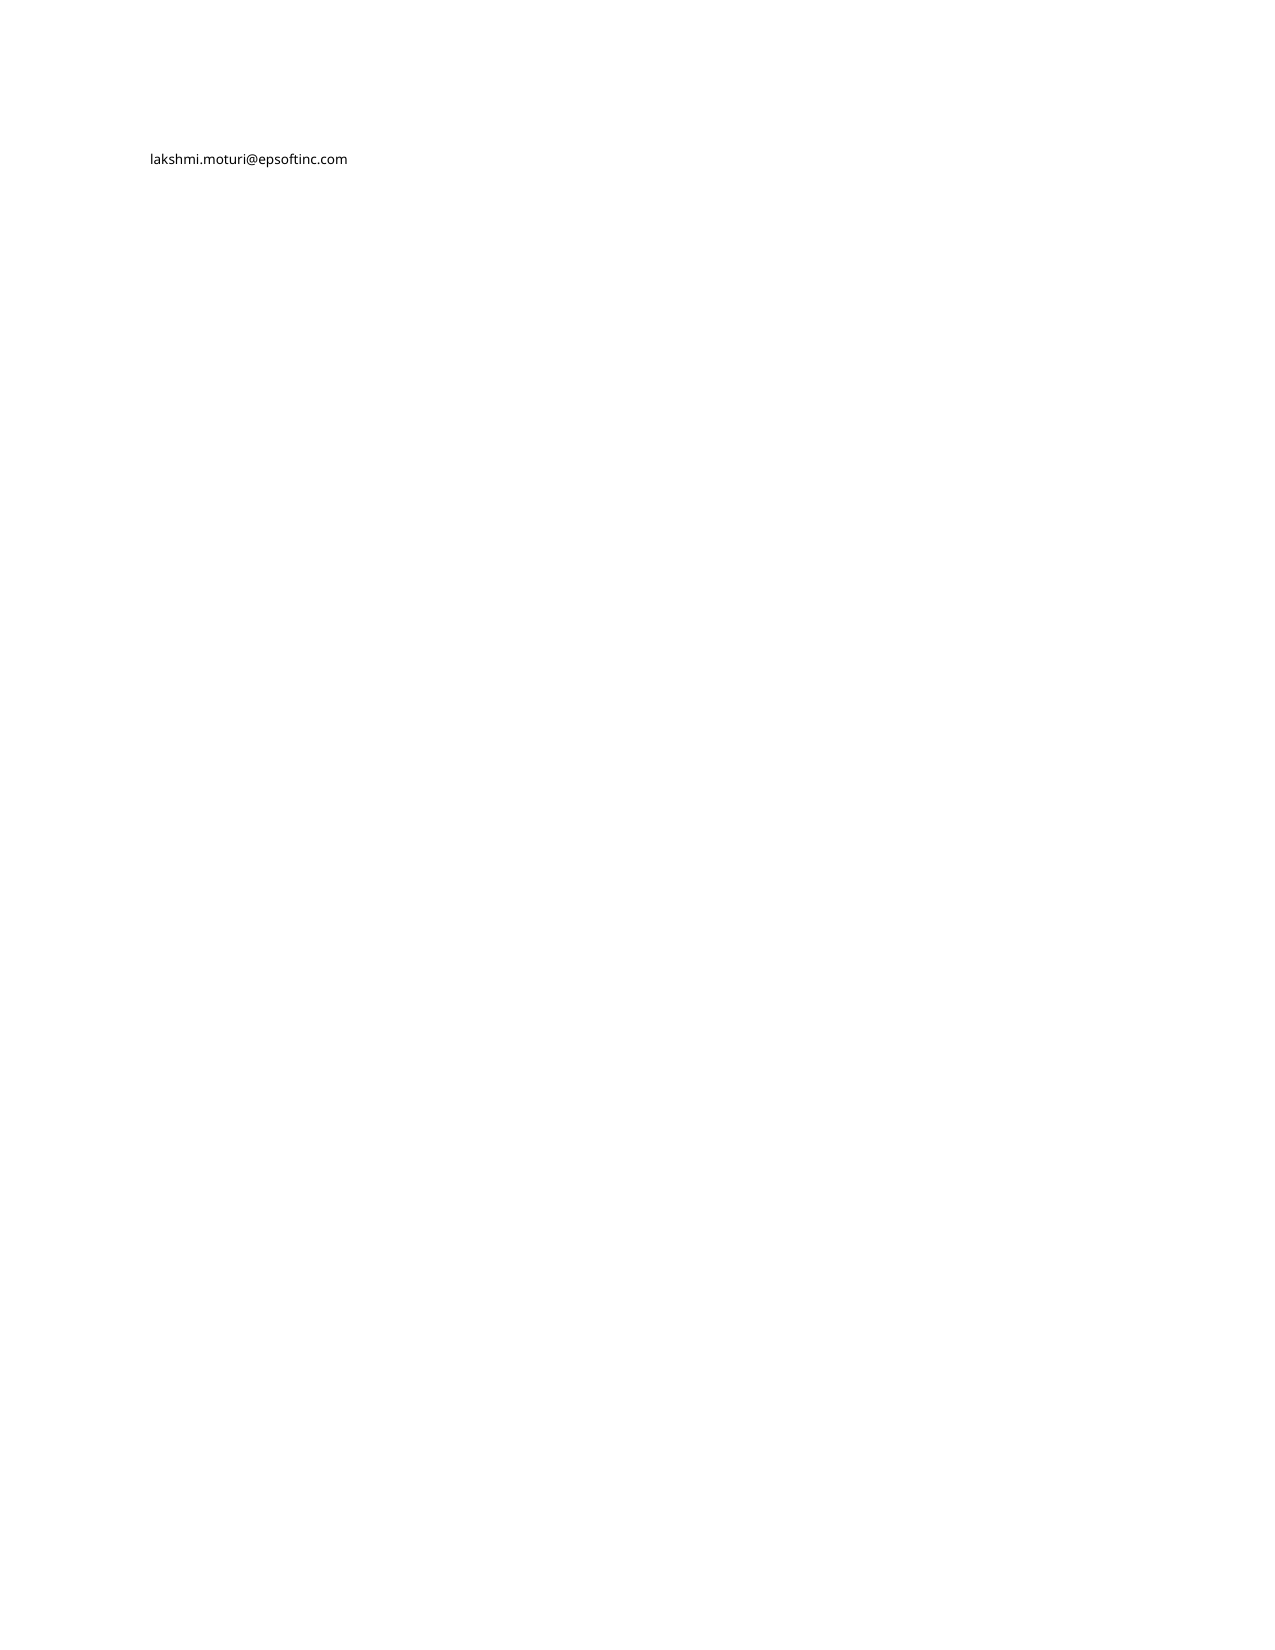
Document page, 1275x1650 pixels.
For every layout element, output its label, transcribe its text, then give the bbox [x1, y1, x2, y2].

text lakshmi.moturi@epsoftinc.com [150, 150, 1125, 168]
